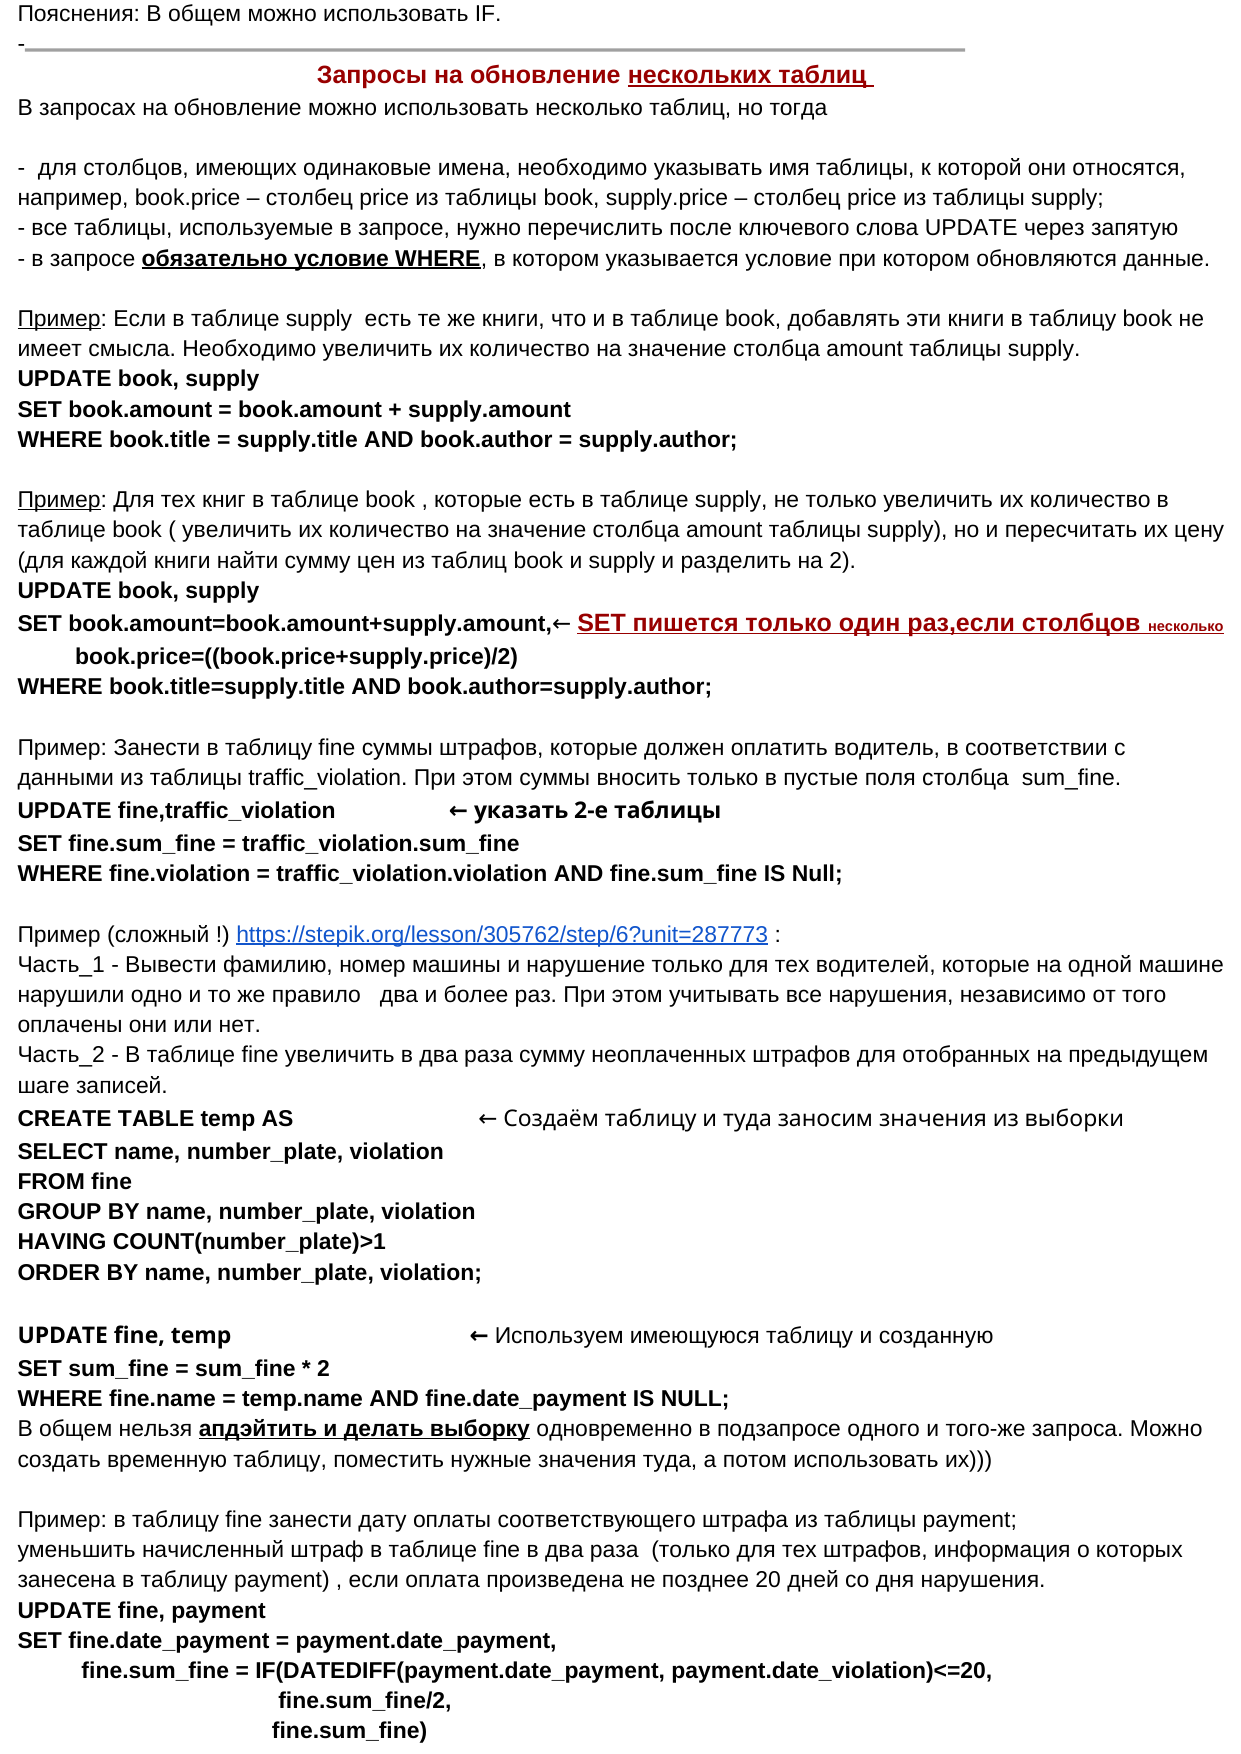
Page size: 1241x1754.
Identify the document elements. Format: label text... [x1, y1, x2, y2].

text В запросах на обновление можно использовать несколько таблиц, но тогда [17, 93, 1227, 120]
text Пример (сложный !) https://stepik.org/lesson/305762/step/6?unit=287773 : [17, 921, 1227, 947]
text Пример: Если в таблице supply есть те же книги, что и в таблице book, добавлять эти книги в таблицу book не имеет смысла. Необходимо увеличить их количество на значение столбца amount таблицы supply. [17, 305, 1227, 361]
text SET fine.sum_fine = traffic_violation.sum_fine [17, 830, 1227, 856]
text SELECT name, number_plate, violation [17, 1138, 1227, 1164]
text В общем нельзя апдэйтить и делать выборку одновременно в подзапросе одного и того-же запроса. Можно создать временную таблицу, поместить нужные значения туда, а потом использовать их))) [17, 1415, 1227, 1472]
text Пример: Для тех книг в таблице book , которые есть в таблице supply, не только увеличить их количество в таблице book ( увеличить их количество на значение столбца amount таблицы supply), но и пересчитать их цену (для каждой книги найти сумму цен из таблиц book и supply и разделить на 2). [17, 486, 1227, 573]
text WHERE book.title = supply.title AND book.author = supply.author; [17, 426, 1227, 452]
text WHERE fine.name = temp.name AND fine.date_payment IS NULL; [17, 1385, 1227, 1411]
text Часть_1 - Вывести фамилию, номер машины и нарушение только для тех водителей, которые на одной машине нарушили одно и то же правило два и более раз. При этом учитывать все нарушения, независимо от того оплачены они или нет. [17, 951, 1227, 1037]
text Пример: Занести в таблицу fine суммы штрафов, которые должен оплатить водитель, в соответствии с данными из таблицы traffic_violation. При этом суммы вносить только в пустые поля столбца sum_fine. [17, 733, 1227, 790]
text - в запросе обязательно условие WHERE, в котором указывается условие при котором обновляются данные. [17, 244, 1227, 271]
text book.price=((book.price+supply.price)/2) [17, 643, 1227, 669]
text CREATE TABLE temp AS ← Создаём таблицу и туда заносим значения из выборки [17, 1102, 1227, 1133]
text UPDATE book, supply [17, 577, 1227, 603]
text - все таблицы, используемые в запросе, нужно перечислить после ключевого слова UPDATE через запятую [17, 214, 1227, 241]
text UPDATE fine,traffic_violation ← указать 2-е таблицы [17, 794, 1227, 825]
text Пояснения: В общем можно использовать IF. [17, 0, 1227, 26]
text UPDATE fine, payment [17, 1597, 1227, 1623]
text Пример: в таблицу fine занести дату оплаты соответствующего штрафа из таблицы payment; [17, 1506, 1227, 1532]
text SET sum_fine = sum_fine * 2 [17, 1355, 1227, 1381]
text UPDATE book, supply [17, 365, 1227, 392]
text уменьшить начисленный штраф в таблице fine в два раза (только для тех штрафов, информация о которых занесена в таблицу payment) , если оплата произведена не позднее 20 дней со дня нарушения. [17, 1536, 1227, 1593]
text SET fine.date_payment = payment.date_payment, [17, 1627, 1227, 1653]
text - [17, 30, 1227, 57]
text Запросы на обновление нескольких таблиц [17, 60, 1227, 89]
text SET book.amount=book.amount+supply.amount,← SET пишется только один раз,если столбцов несколько [17, 607, 1227, 638]
text ORDER BY name, number_plate, violation; [17, 1258, 1227, 1285]
text FROM fine [17, 1168, 1227, 1194]
text HAVING COUNT(number_plate)>1 [17, 1228, 1227, 1255]
text fine.sum_fine = IF(DATEDIFF(payment.date_payment, payment.date_violation)<=20, [17, 1657, 1227, 1683]
text SET book.amount = book.amount + supply.amount [17, 396, 1227, 422]
text fine.sum_fine/2, [17, 1687, 1227, 1713]
text Часть_2 - В таблице fine увеличить в два раза сумму неоплаченных штрафов для отобранных на предыдущем шаге записей. [17, 1041, 1227, 1098]
text WHERE fine.violation = traffic_violation.violation AND fine.sum_fine IS Null; [17, 860, 1227, 886]
text fine.sum_fine) [17, 1717, 1227, 1744]
text UPDATE fine, temp ← Используем имеющуюся таблицу и созданную [17, 1319, 1227, 1350]
text GROUP BY name, number_plate, violation [17, 1198, 1227, 1224]
text WHERE book.title=supply.title AND book.author=supply.author; [17, 673, 1227, 699]
text - для столбцов, имеющих одинаковые имена, необходимо указывать имя таблицы, к которой они относятся, например, book.price – столбец price из таблицы book, supply.price – столбец price из таблицы supply; [17, 154, 1227, 210]
